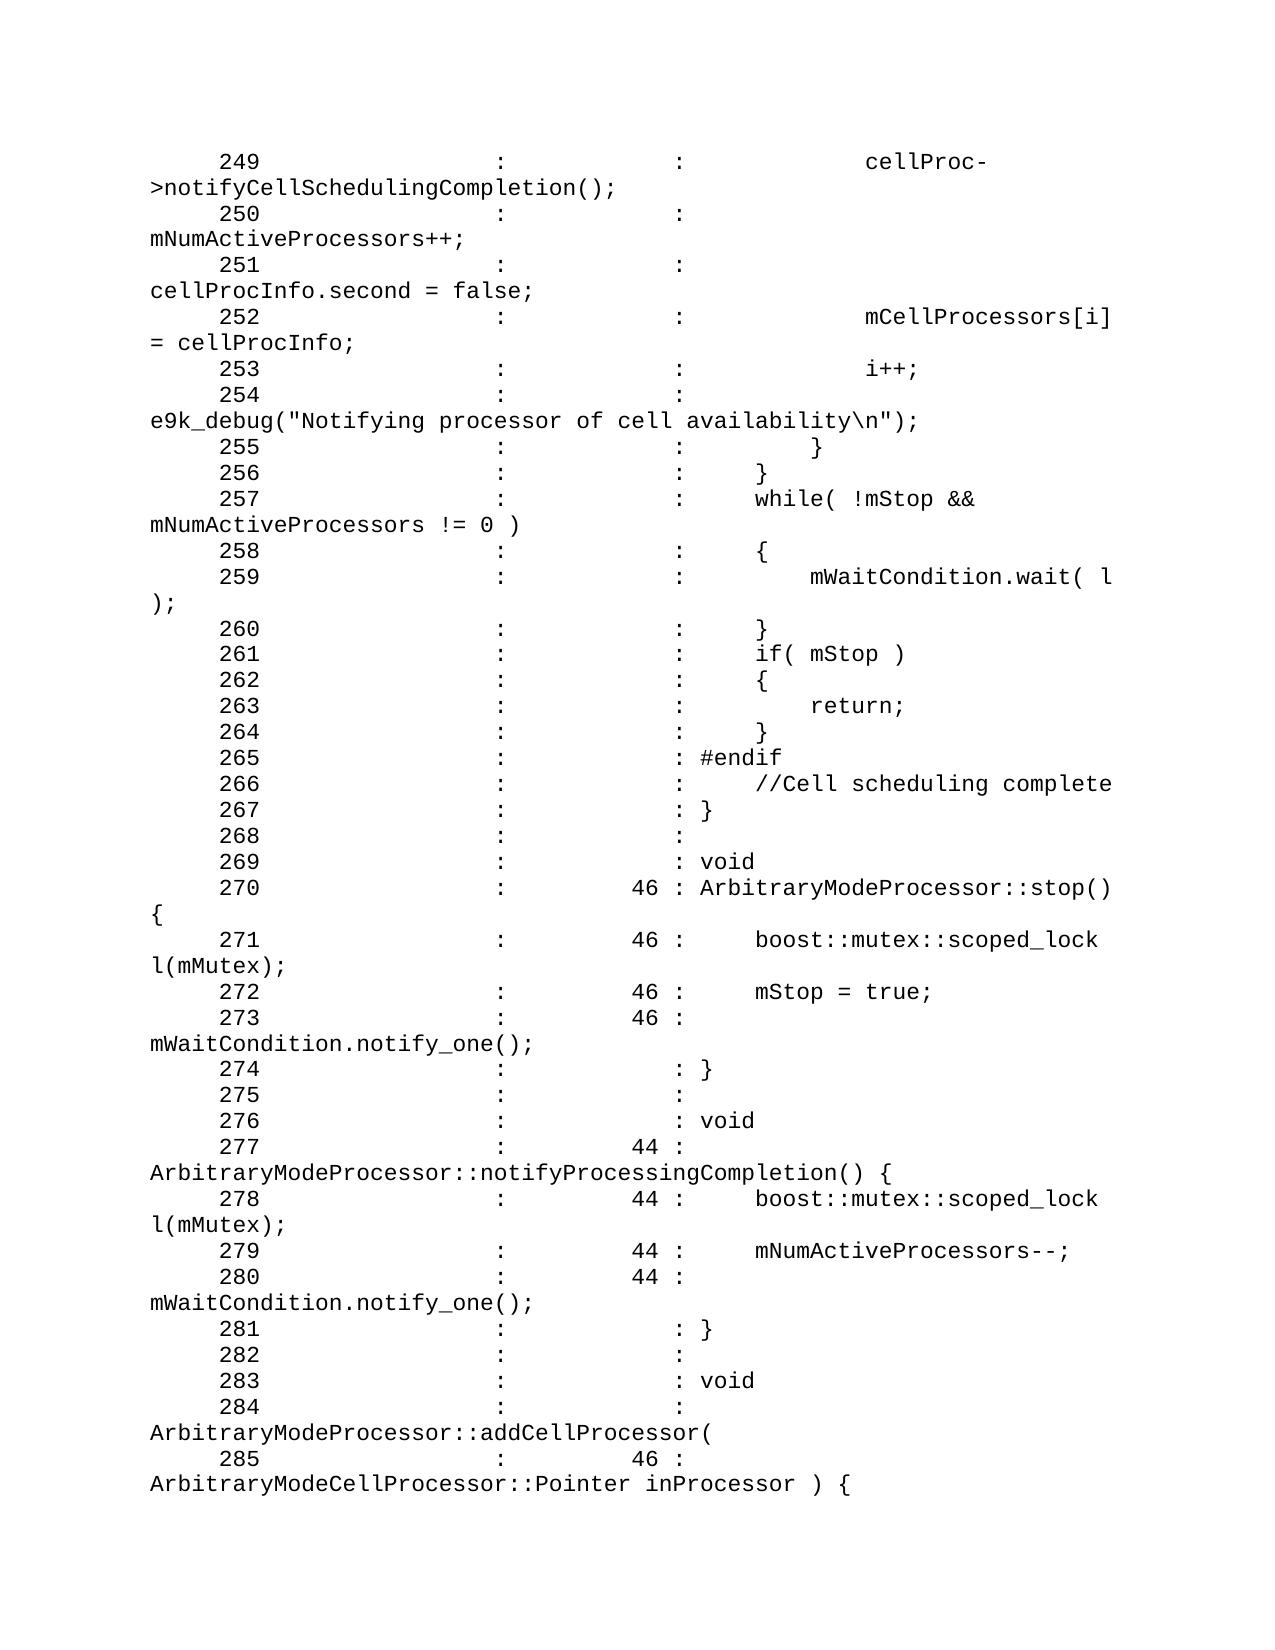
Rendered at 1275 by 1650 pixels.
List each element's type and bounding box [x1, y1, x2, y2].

table_cell [150, 150, 1125, 1499]
